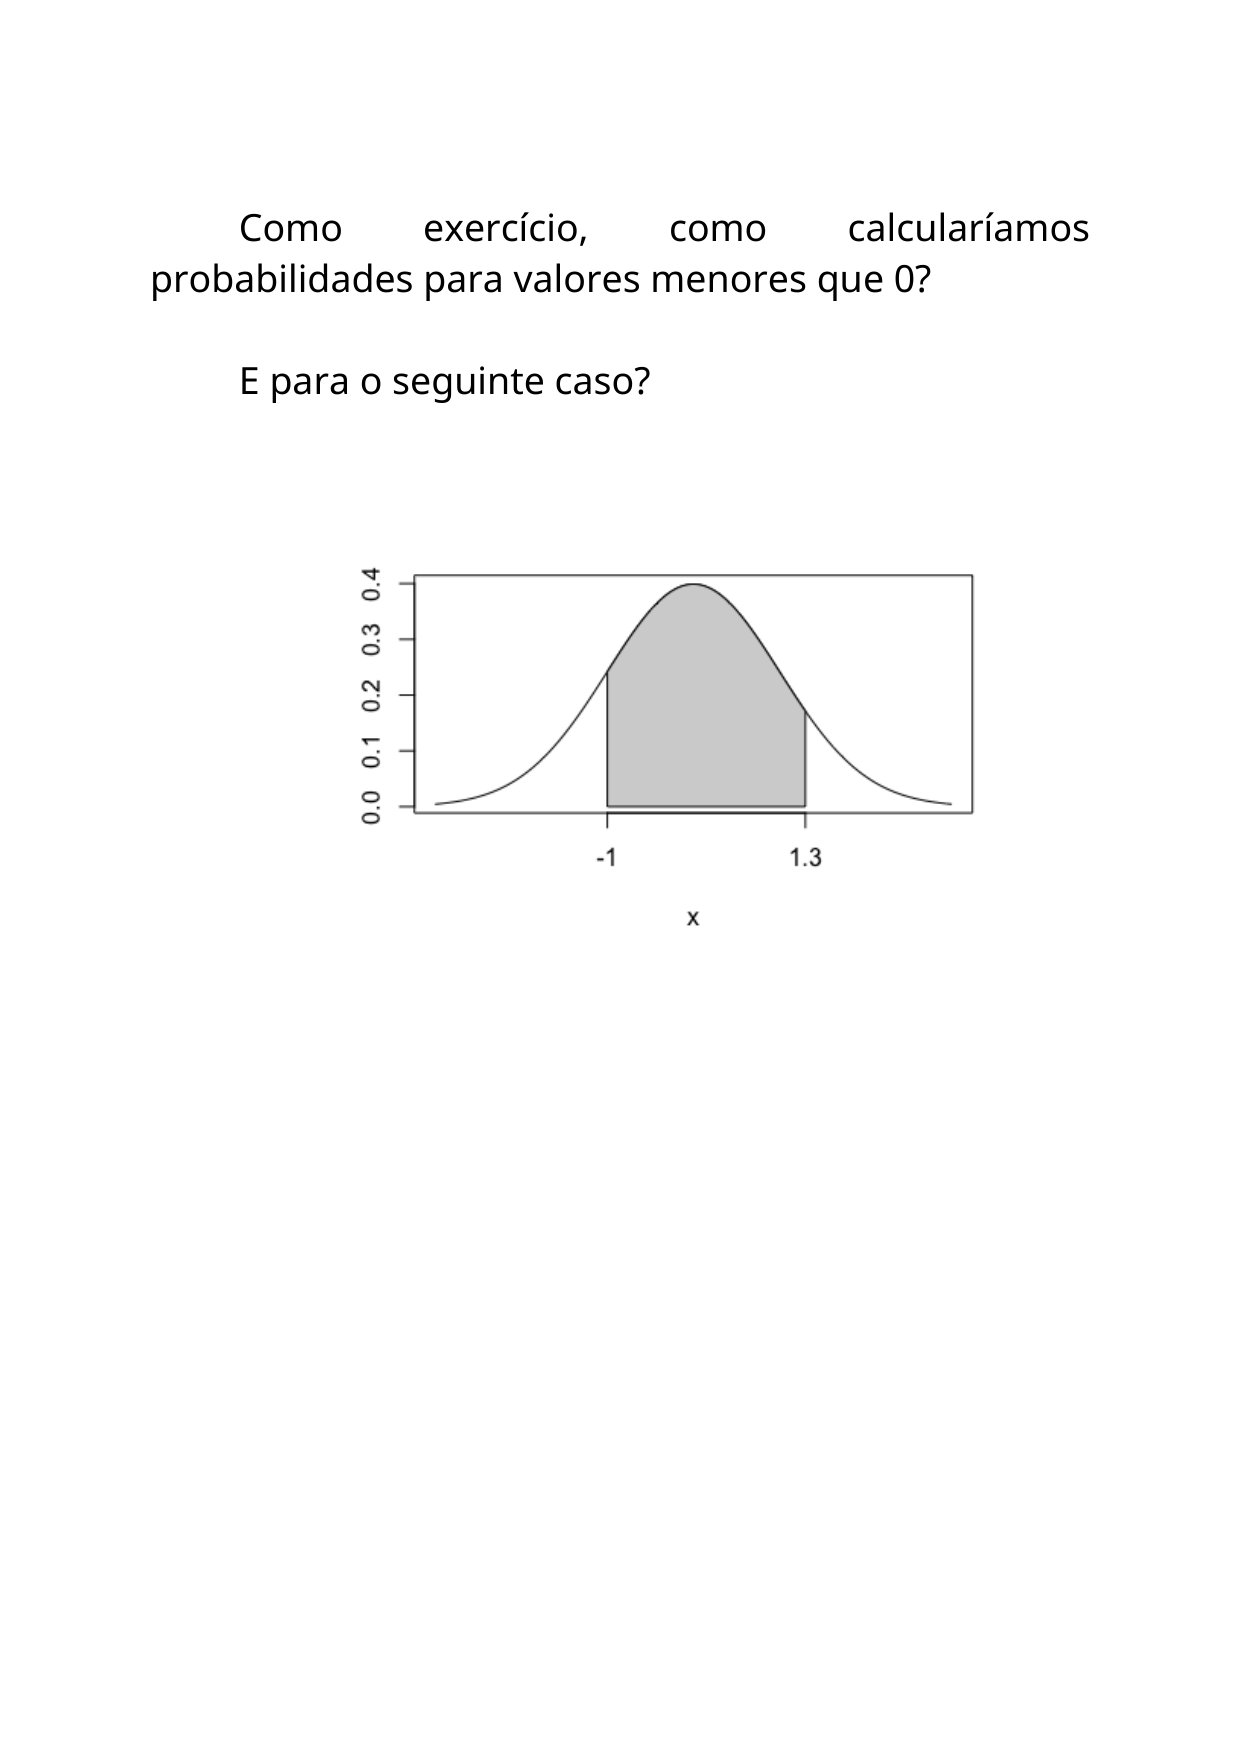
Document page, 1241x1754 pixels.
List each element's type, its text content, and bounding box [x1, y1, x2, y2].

picture [295, 456, 1033, 962]
text E para o seguinte caso? [150, 354, 1090, 405]
text Como exercício, como calcularíamos probabilidades para valores menores que 0? [150, 201, 1090, 303]
